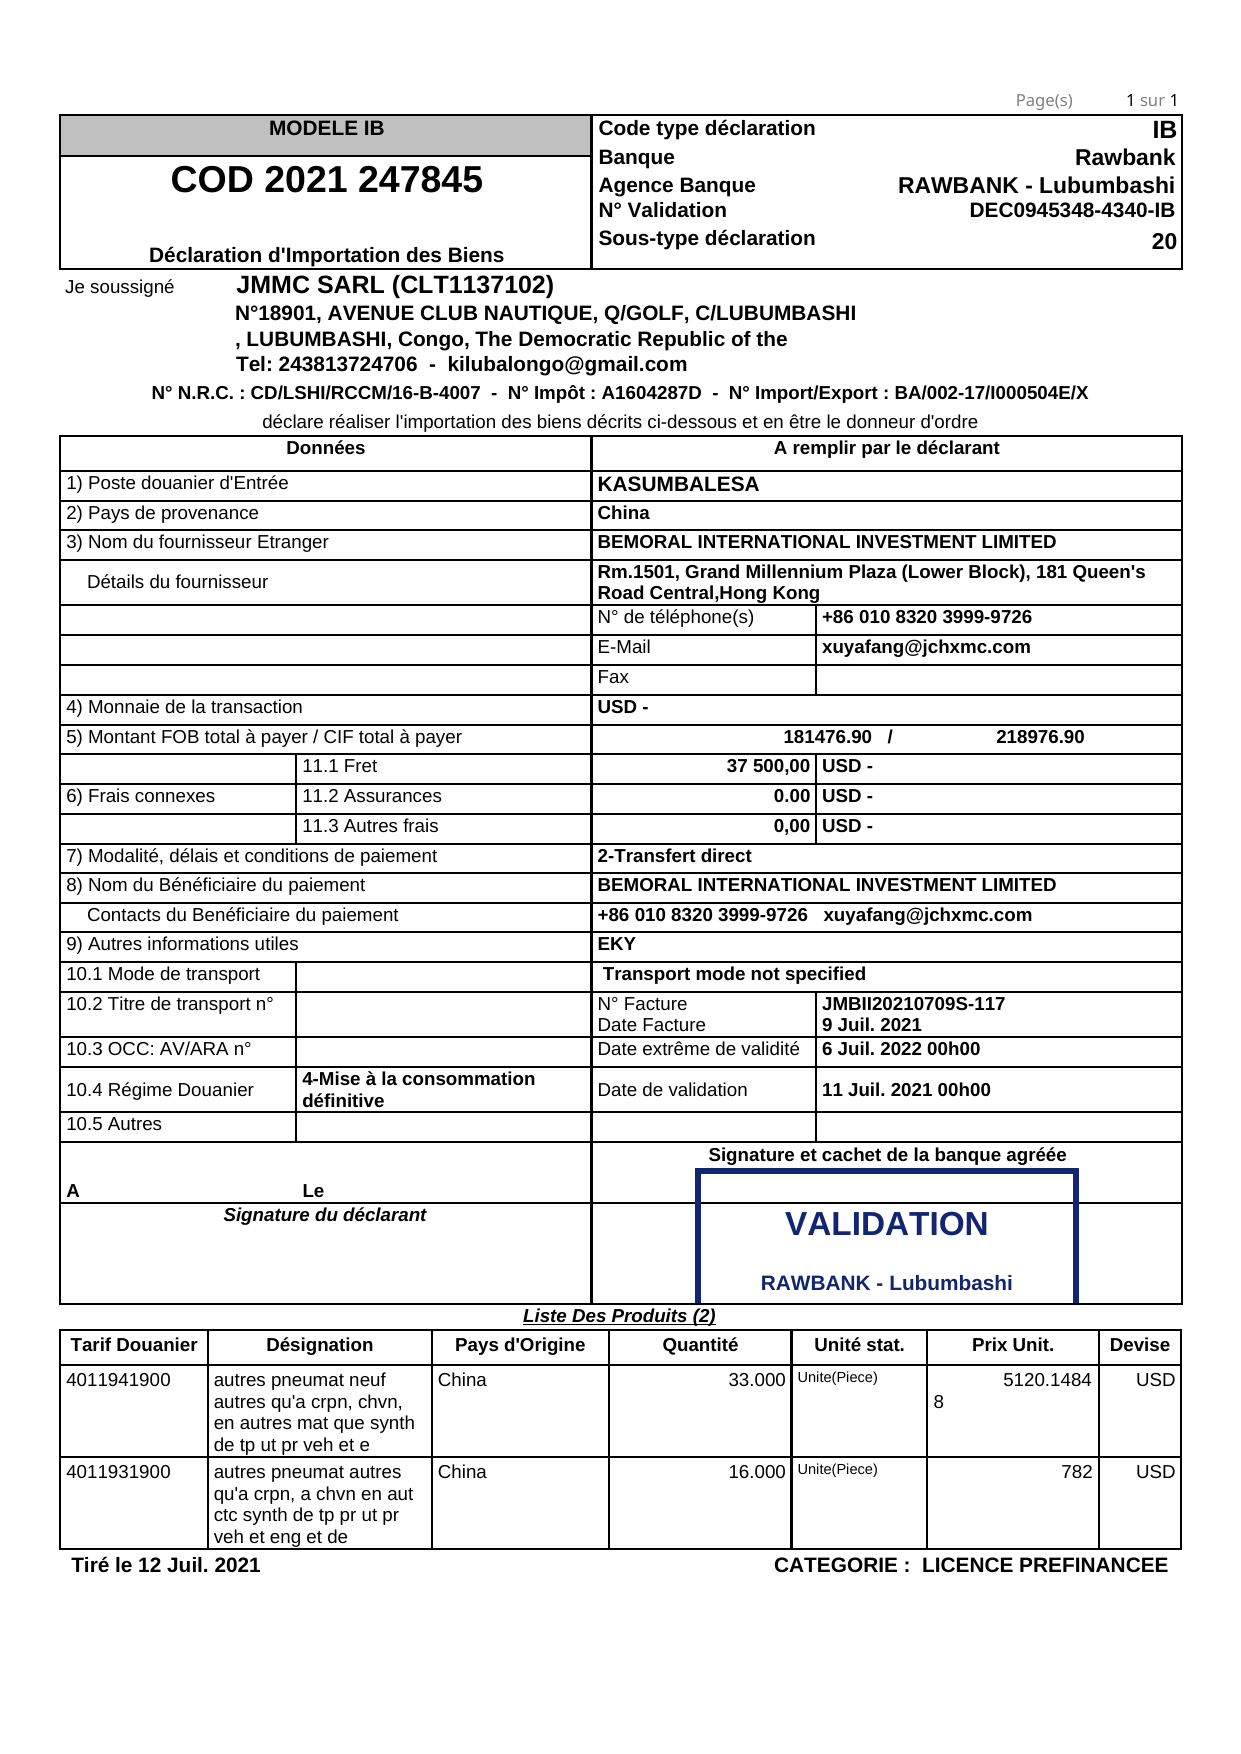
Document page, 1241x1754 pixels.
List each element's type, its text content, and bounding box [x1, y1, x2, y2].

table_cell 6) Frais connexes [61, 785, 295, 812]
table_cell 4) Monnaie de la transaction [61, 696, 590, 723]
table_cell USD - [593, 696, 1181, 723]
table_cell 4011941900 [61, 1366, 207, 1456]
table_cell 10.2 Titre de transport n° [61, 993, 295, 1036]
table_cell +86 010 8320 3999-9726 xuyafang@jchxmc.com [593, 904, 1181, 931]
text Liste Des Produits (2) [65, 1305, 1175, 1327]
table_cell [61, 815, 295, 843]
table_cell E-Mail [593, 636, 815, 664]
table_cell 0,00 [593, 815, 815, 843]
table_cell [817, 666, 1181, 694]
text N° N.R.C. : CD/LSHI/RCCM/16-B-4007 - N° Impôt : A1604287D - N° Import/Export : BA/002-17/I000504E/X [65, 382, 1175, 403]
table_header Prix Unit. [928, 1331, 1098, 1364]
text déclare réaliser l'importation des biens décrits ci-dessous et en être le donneur d'ordre [65, 411, 1175, 433]
text N°18901, AVENUE CLUB NAUTIQUE, Q/GOLF, C/LUBUMBASHI [235, 301, 1179, 325]
table_cell USD [1100, 1366, 1180, 1456]
table_cell [61, 636, 590, 664]
table_cell [701, 1174, 1073, 1202]
table_cell 5120.14848 [928, 1366, 1098, 1456]
table_cell Fax [593, 666, 815, 694]
table_cell 11.2 Assurances [297, 785, 590, 812]
table_cell 11.1 Fret [297, 755, 590, 783]
table_cell 181476.90 / 218976.90 [593, 726, 1181, 753]
table_cell Unite(Piece) [793, 1458, 926, 1548]
text Page(s) 1 sur 1 [65, 88, 1179, 111]
table_cell N° de téléphone(s) [593, 606, 815, 634]
table_cell [297, 1113, 590, 1141]
table_cell Signature et cachet de la banque agréée [593, 1143, 1181, 1168]
table_cell China [433, 1366, 608, 1456]
table_cell [297, 963, 590, 991]
table_cell 1) Poste douanier d'Entrée [61, 472, 590, 499]
table_cell Contacts du Benéficiaire du paiement [61, 904, 590, 931]
table_cell 33.000 [610, 1366, 790, 1456]
table_cell USD [1100, 1458, 1180, 1548]
table_cell [297, 1038, 590, 1066]
table_cell 11 Juil. 2021 00h00 [817, 1068, 1181, 1111]
table_cell Détails du fournisseur [61, 561, 590, 604]
table_cell Tiré le 12 Juil. 2021 [59, 1550, 555, 1631]
table_header Désignation [209, 1331, 431, 1364]
table_cell [1079, 1204, 1181, 1303]
table_cell 37 500,00 [593, 755, 815, 783]
table_header Données [61, 437, 590, 470]
table_cell 2-Transfert direct [593, 845, 1181, 872]
text Je soussigné JMMC SARL (CLT1137102) [65, 270, 1179, 299]
table_cell 4-Mise à la consommation définitive [297, 1068, 590, 1111]
table_cell Rm.1501, Grand Millennium Plaza (Lower Block), 181 Queen's Road Central,Hong Kong [593, 561, 1181, 604]
table_cell 4011931900 [61, 1458, 207, 1548]
table_cell CATEGORIE : LICENCE PREFINANCEE [555, 1550, 1174, 1631]
table_cell [61, 666, 590, 694]
table_cell Unite(Piece) [793, 1366, 926, 1456]
table_header Devise [1100, 1331, 1180, 1364]
table_cell [61, 755, 295, 783]
table_cell 16.000 [610, 1458, 790, 1548]
table_cell Transport mode not specified [593, 963, 1181, 991]
table_cell 10.1 Mode de transport [61, 963, 295, 991]
table_cell 9) Autres informations utiles [61, 933, 590, 961]
table_cell 5) Montant FOB total à payer / CIF total à payer [61, 726, 590, 753]
table_header Quantité [610, 1331, 790, 1364]
table_cell [593, 1113, 815, 1141]
table_cell BEMORAL INTERNATIONAL INVESTMENT LIMITED [593, 531, 1181, 558]
table_cell 10.5 Autres [61, 1113, 295, 1141]
table_cell N° Facture Date Facture [593, 993, 815, 1036]
table_cell 6 Juil. 2022 00h00 [817, 1038, 1181, 1066]
table_cell China [433, 1458, 608, 1548]
table_header IB Rawbank RAWBANK - Lubumbashi DEC0945348-4340-IB 20 [897, 116, 1181, 268]
table_cell autres pneumat neuf autres qu'a crpn, chvn, en autres mat que synth de tp ut pr veh et e [209, 1366, 431, 1456]
table_header Tarif Douanier [61, 1331, 207, 1364]
table_cell 782 [928, 1458, 1098, 1548]
table_cell 2) Pays de provenance [61, 502, 590, 529]
table_cell [817, 1113, 1181, 1141]
table_cell xuyafang@jchxmc.com [817, 636, 1181, 664]
table_cell USD - [817, 755, 1181, 783]
table_cell 10.4 Régime Douanier [61, 1068, 295, 1111]
table_header Code type déclaration Banque Agence Banque N° Validation Sous-type déclaration [593, 116, 897, 268]
table_header A remplir par le déclarant [593, 437, 1181, 470]
table_cell autres pneumat autres qu'a crpn, a chvn en aut ctc synth de tp pr ut pr veh et eng et de [209, 1458, 431, 1548]
table_cell +86 010 8320 3999-9726 [817, 606, 1181, 634]
table_cell USD - [817, 785, 1181, 812]
table_cell [1079, 1168, 1181, 1202]
table_header Pays d'Origine [433, 1331, 608, 1364]
table_cell BEMORAL INTERNATIONAL INVESTMENT LIMITED [593, 874, 1181, 902]
table_cell KASUMBALESA [593, 472, 1181, 499]
table_cell China [593, 502, 1181, 529]
table_cell A Le [61, 1143, 590, 1202]
table_cell VALIDATION RAWBANK - Lubumbashi [701, 1204, 1073, 1303]
table_cell Date extrême de validité [593, 1038, 815, 1066]
table_cell [593, 1204, 695, 1303]
table_cell Signature du déclarant [61, 1204, 590, 1303]
table_cell [593, 1168, 695, 1202]
table_cell EKY [593, 933, 1181, 961]
table_cell 0.00 [593, 785, 815, 812]
table_cell [61, 606, 590, 634]
table_cell 11.3 Autres frais [297, 815, 590, 843]
table_cell 7) Modalité, délais et conditions de paiement [61, 845, 590, 872]
text , LUBUMBASHI, Congo, The Democratic Republic of the Tel: 243813724706 - kilubalongo@gmail.com [235, 327, 827, 376]
table_cell 8) Nom du Bénéficiaire du paiement [61, 874, 590, 902]
table_cell USD - [817, 815, 1181, 843]
table_cell 3) Nom du fournisseur Etranger [61, 531, 590, 558]
table_cell [297, 993, 590, 1036]
table_cell 10.3 OCC: AV/ARA n° [61, 1038, 295, 1066]
table_cell Date de validation [593, 1068, 815, 1111]
table_cell COD 2021 247845 Déclaration d'Importation des Biens [61, 157, 590, 268]
table_cell JMBII20210709S-117 9 Juil. 2021 [817, 993, 1181, 1036]
table_header MODELE IB [61, 116, 590, 155]
table_header Unité stat. [793, 1331, 926, 1364]
